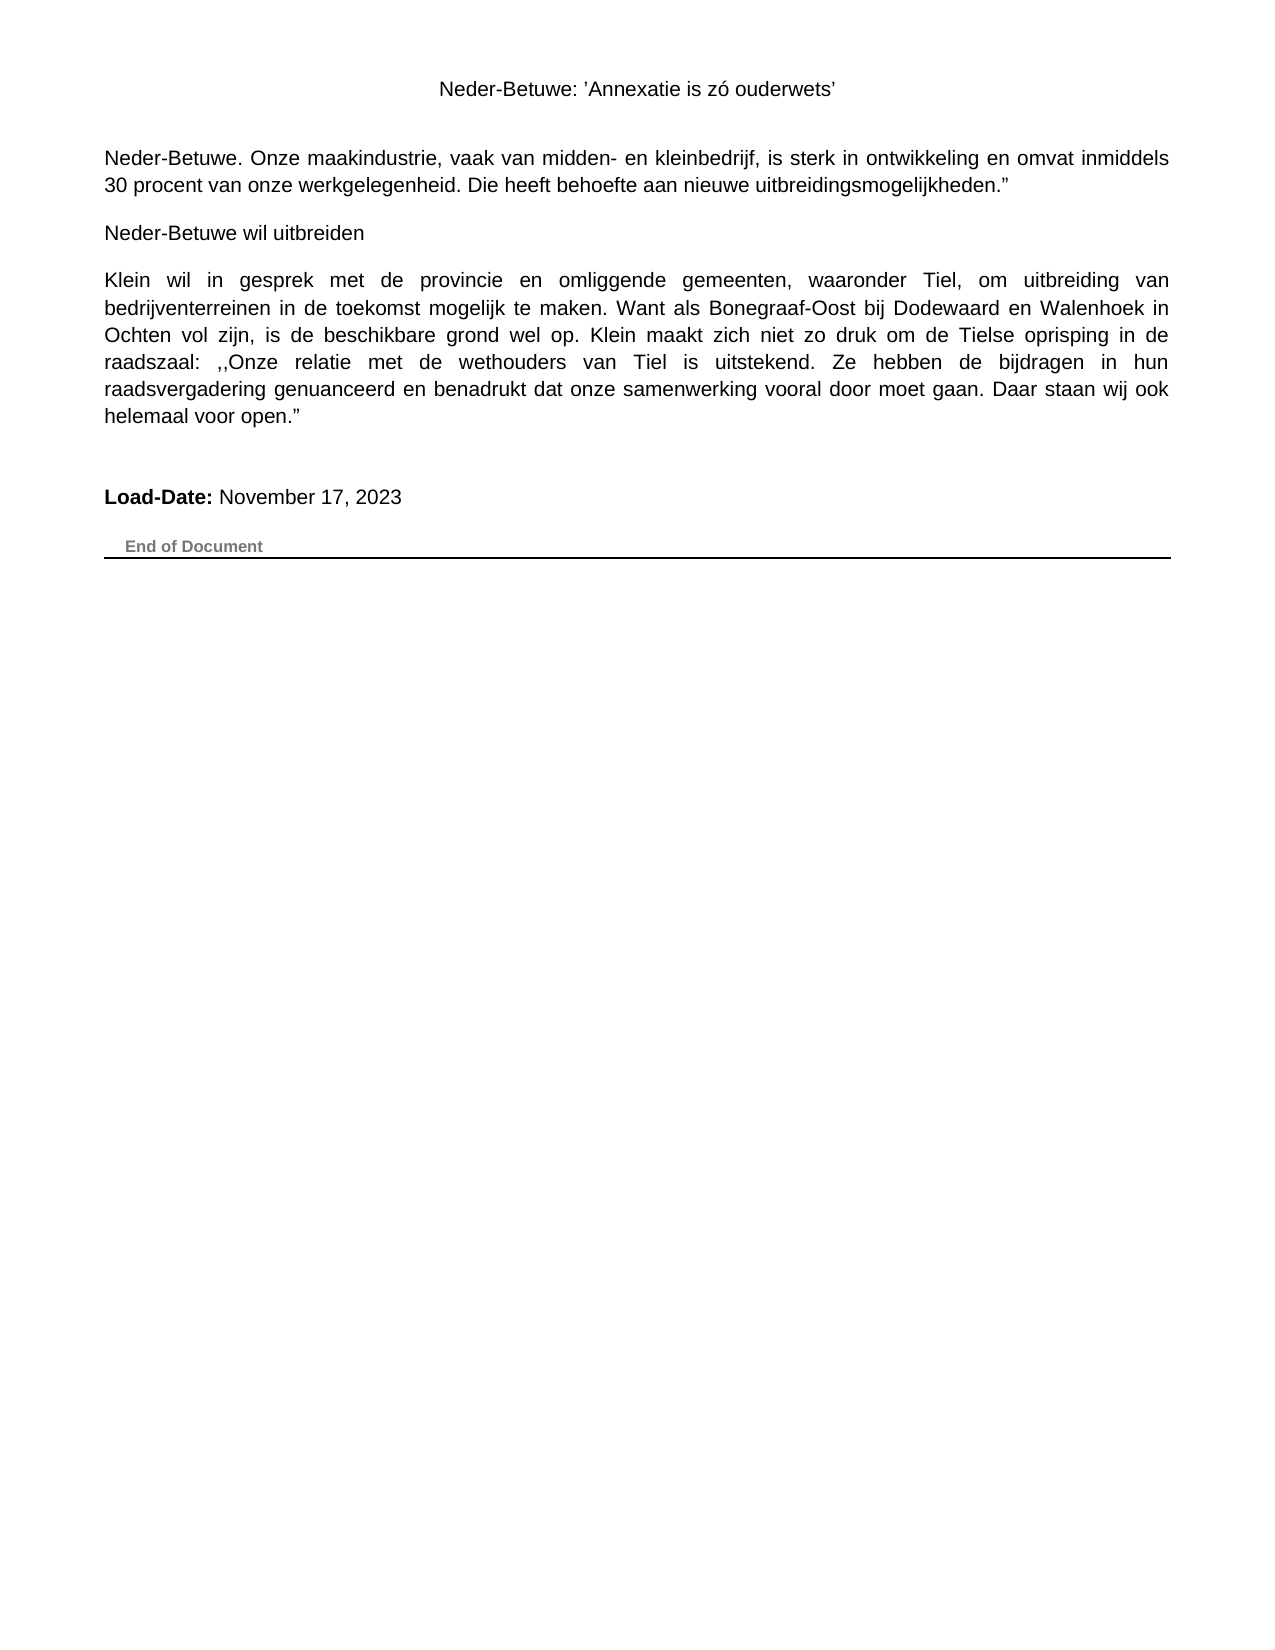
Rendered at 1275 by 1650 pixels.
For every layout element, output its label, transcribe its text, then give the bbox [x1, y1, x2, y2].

text End of Document [125, 537, 1171, 556]
text Neder-Betuwe wil uitbreiden [104, 217, 1171, 244]
text Load-Date: November 17, 2023 [104, 453, 1171, 508]
text Klein wil in gesprek met de provincie en omliggende gemeenten, waaronder Tiel, om uitbreiding van bedrijventerreinen in de toekomst mogelijk te maken. Want als Bonegraaf-Oost bij Dodewaard en Walenhoek in Ochten vol zijn, is de beschikbare grond wel op. Klein maakt zich niet zo druk om de Tielse oprisping in de raadszaal: ,,Onze relatie met de wethouders van Tiel is uitstekend. Ze hebben de bijdragen in hun raadsvergadering genuanceerd en benadrukt dat onze samenwerking vooral door moet gaan. Daar staan wij ook helemaal voor open.” [104, 265, 1171, 428]
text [104, 142, 1171, 196]
